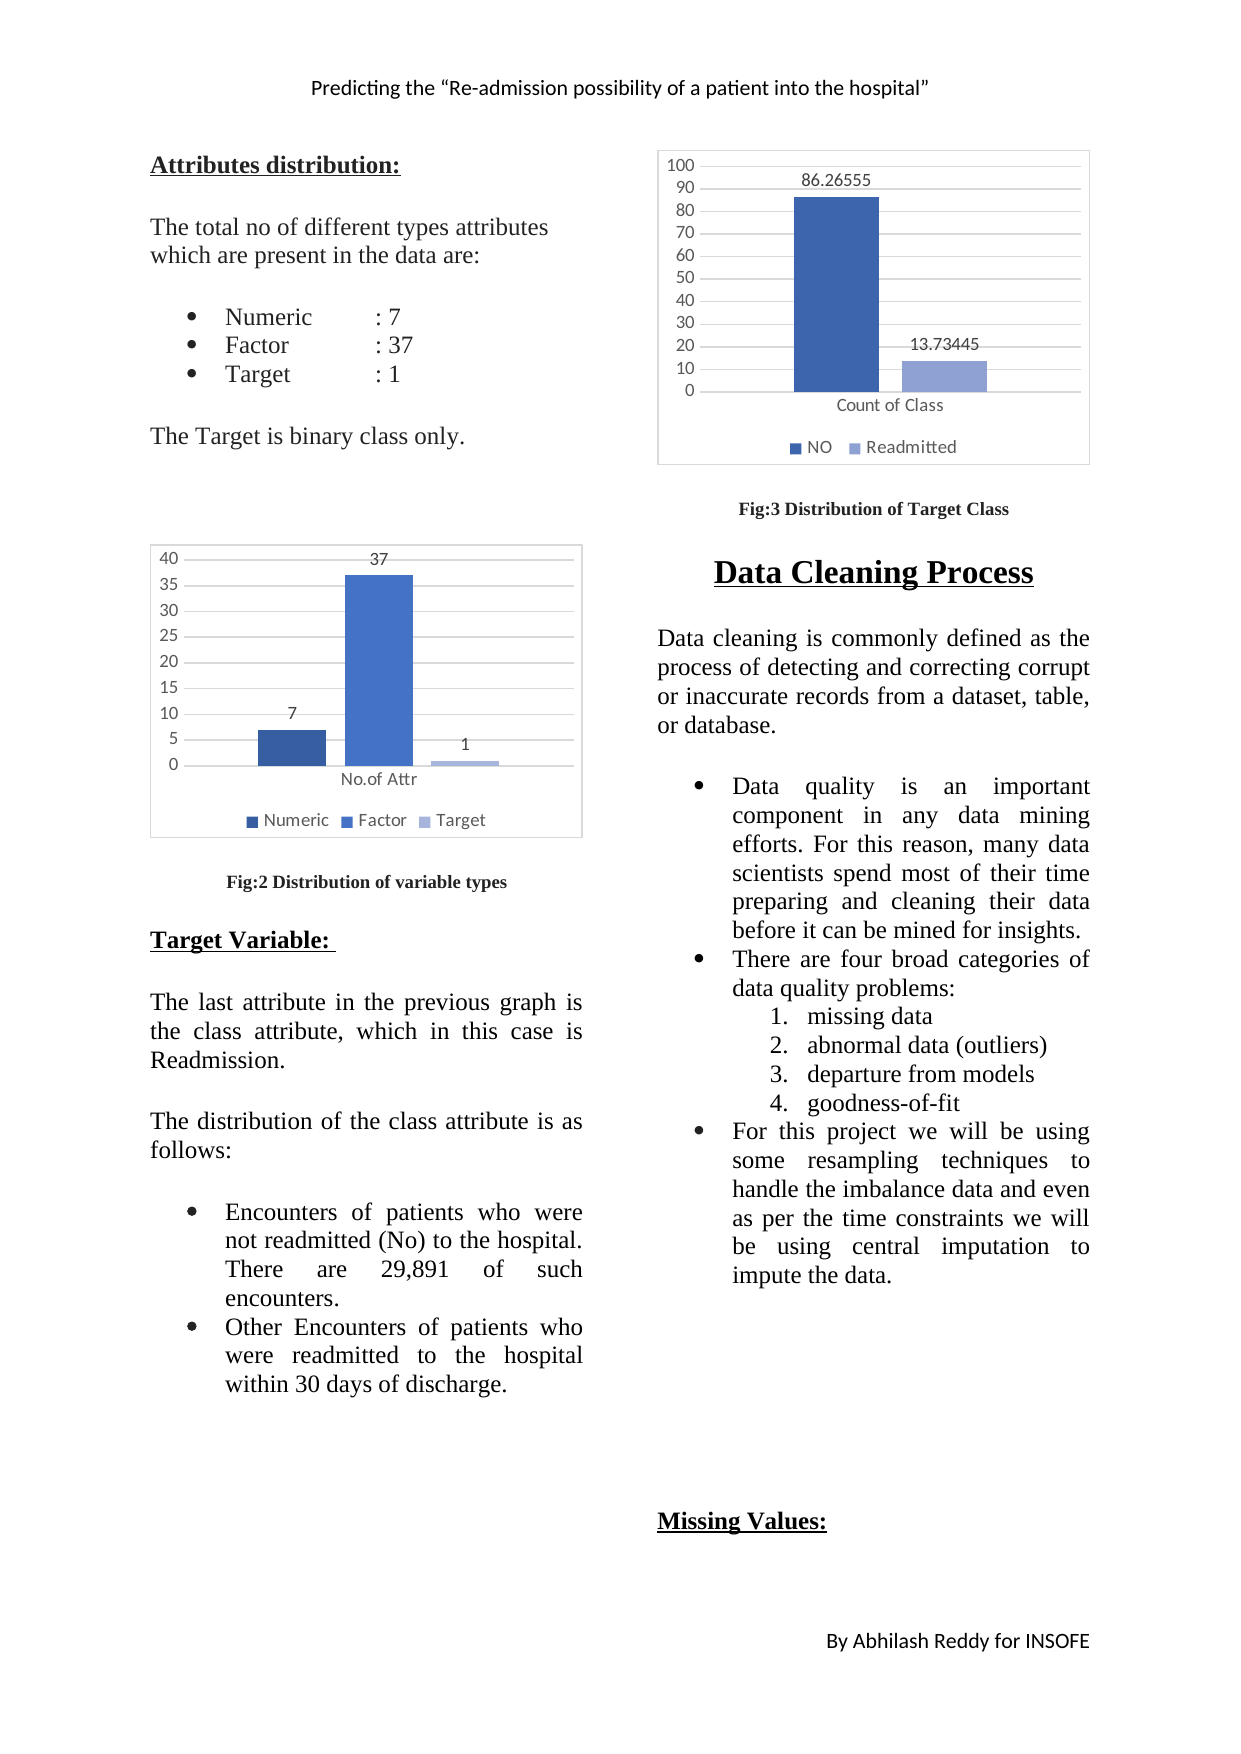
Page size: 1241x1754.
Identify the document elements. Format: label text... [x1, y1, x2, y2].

list Data quality is an important component in any data mining efforts. For this reason, many data scientists spend most of their time preparing and cleaning their data before it can be mined for insights. [694, 771, 1090, 944]
text Fig:3 Distribution of Target Class [657, 498, 1090, 519]
list Encounters of patients who were not readmitted (No) to the hospital. There are 29,891 of such encounters. [187, 1197, 583, 1312]
text The distribution of the class attribute is as follows: [150, 1106, 583, 1164]
list Target : 1 [187, 359, 583, 388]
text The last attribute in the previous graph is the class attribute, which in this case is Readmission. [150, 987, 583, 1073]
text The Target is binary class only. [150, 421, 583, 450]
list There are four broad categories of data quality problems: [694, 944, 1090, 1001]
list For this project we will be using some resampling techniques to handle the imbalance data and even as per the time constraints we will be using central imputation to impute the data. [694, 1116, 1090, 1289]
list goodness-of-fit [769, 1088, 1090, 1116]
text Attributes distribution: [150, 150, 583, 179]
text Fig:2 Distribution of variable types [150, 871, 583, 893]
text Target Variable: [150, 926, 583, 954]
text Missing Values: [657, 1506, 1090, 1535]
text Data cleaning is commonly defined as the process of detecting and correcting corrupt or inaccurate records from a dataset, table, or database. [657, 623, 1090, 738]
list Numeric : 7 [187, 302, 583, 331]
list departure from models [769, 1059, 1090, 1088]
list Factor : 37 [187, 331, 583, 359]
list abnormal data (outliers) [769, 1030, 1090, 1059]
text The total no of different types attributes which are present in the data are: [150, 212, 583, 269]
list missing data [769, 1001, 1090, 1030]
text Data Cleaning Process [657, 552, 1090, 591]
list Other Encounters of patients who were readmitted to the hospital within 30 days of discharge. [187, 1312, 583, 1398]
